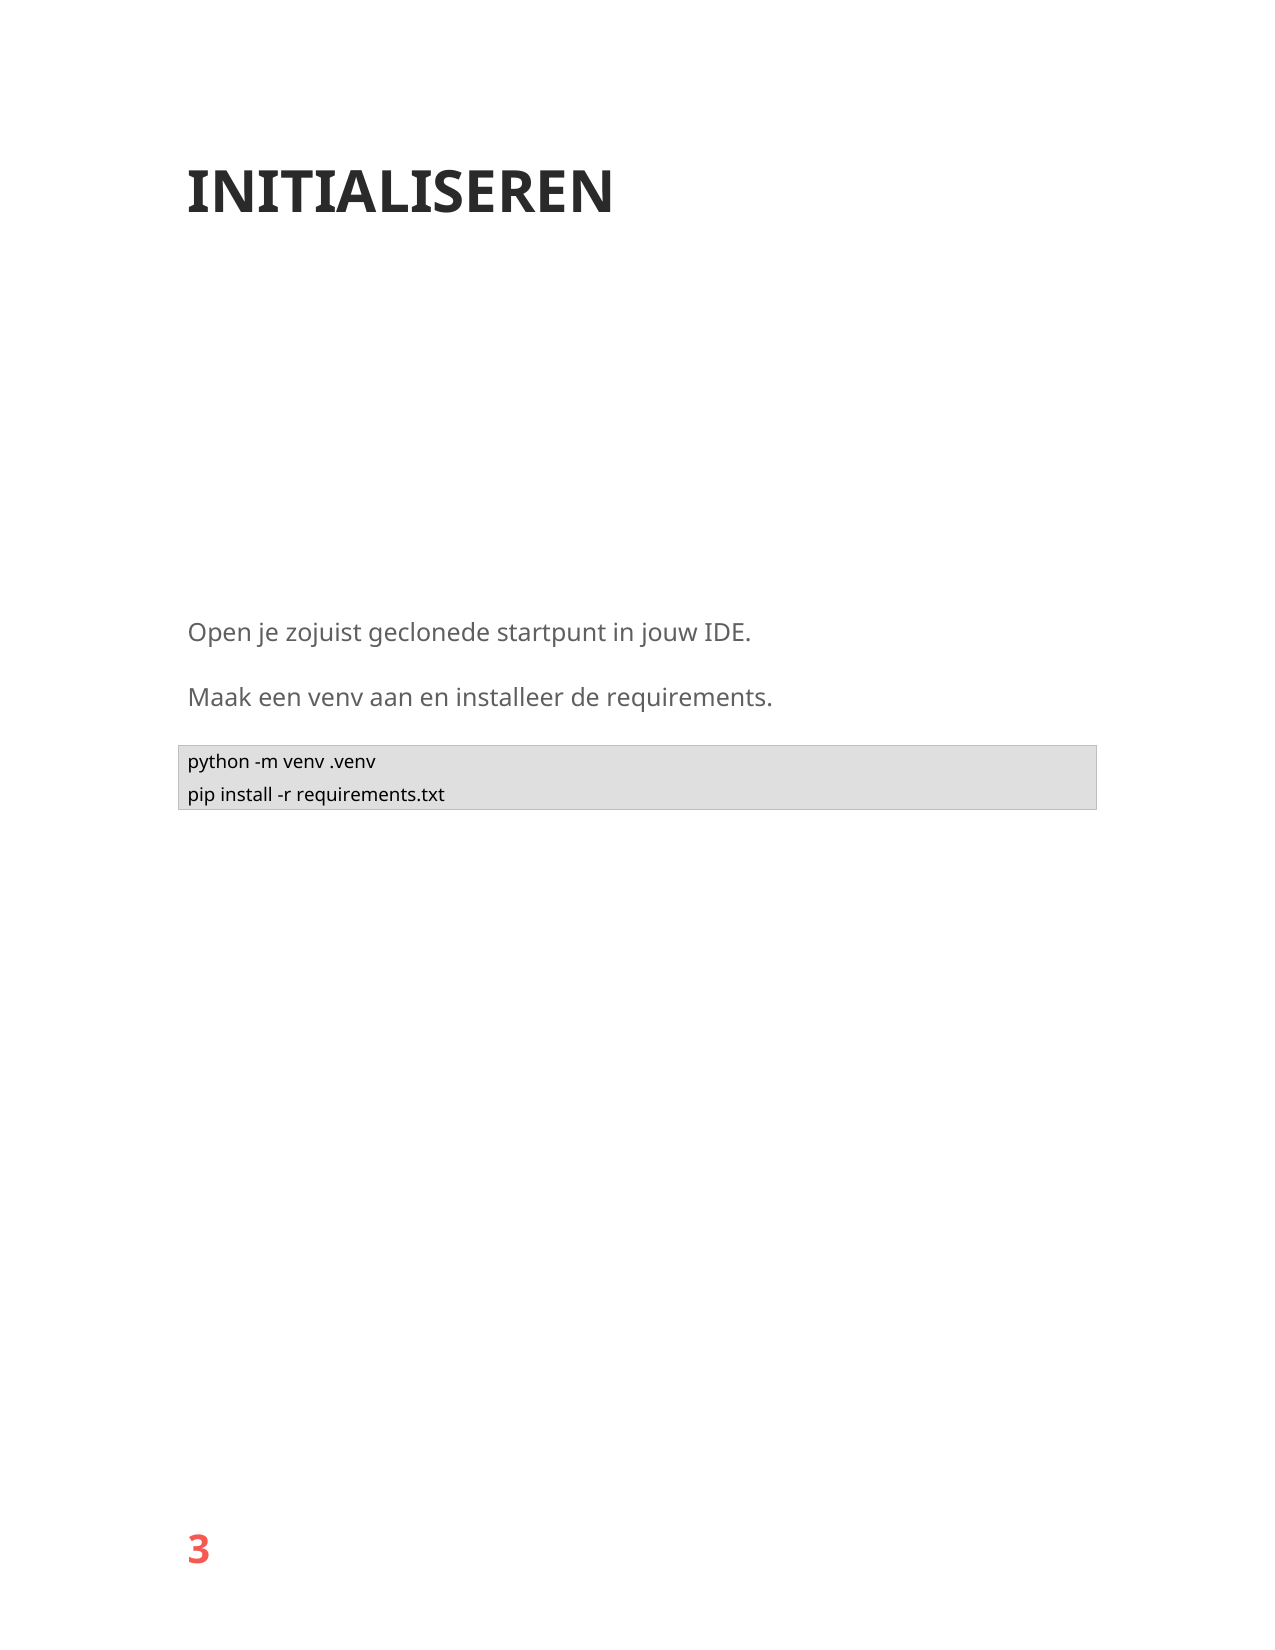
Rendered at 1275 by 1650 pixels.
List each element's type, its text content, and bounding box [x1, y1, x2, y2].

subtitle Initialiseren [187, 150, 1087, 229]
text Maak een venv aan en installeer de requirements. [187, 680, 1087, 714]
text python -m venv .venv pip install -r requirements.txt [179, 746, 1096, 809]
text Open je zojuist geclonede startpunt in jouw IDE. [187, 615, 1087, 649]
